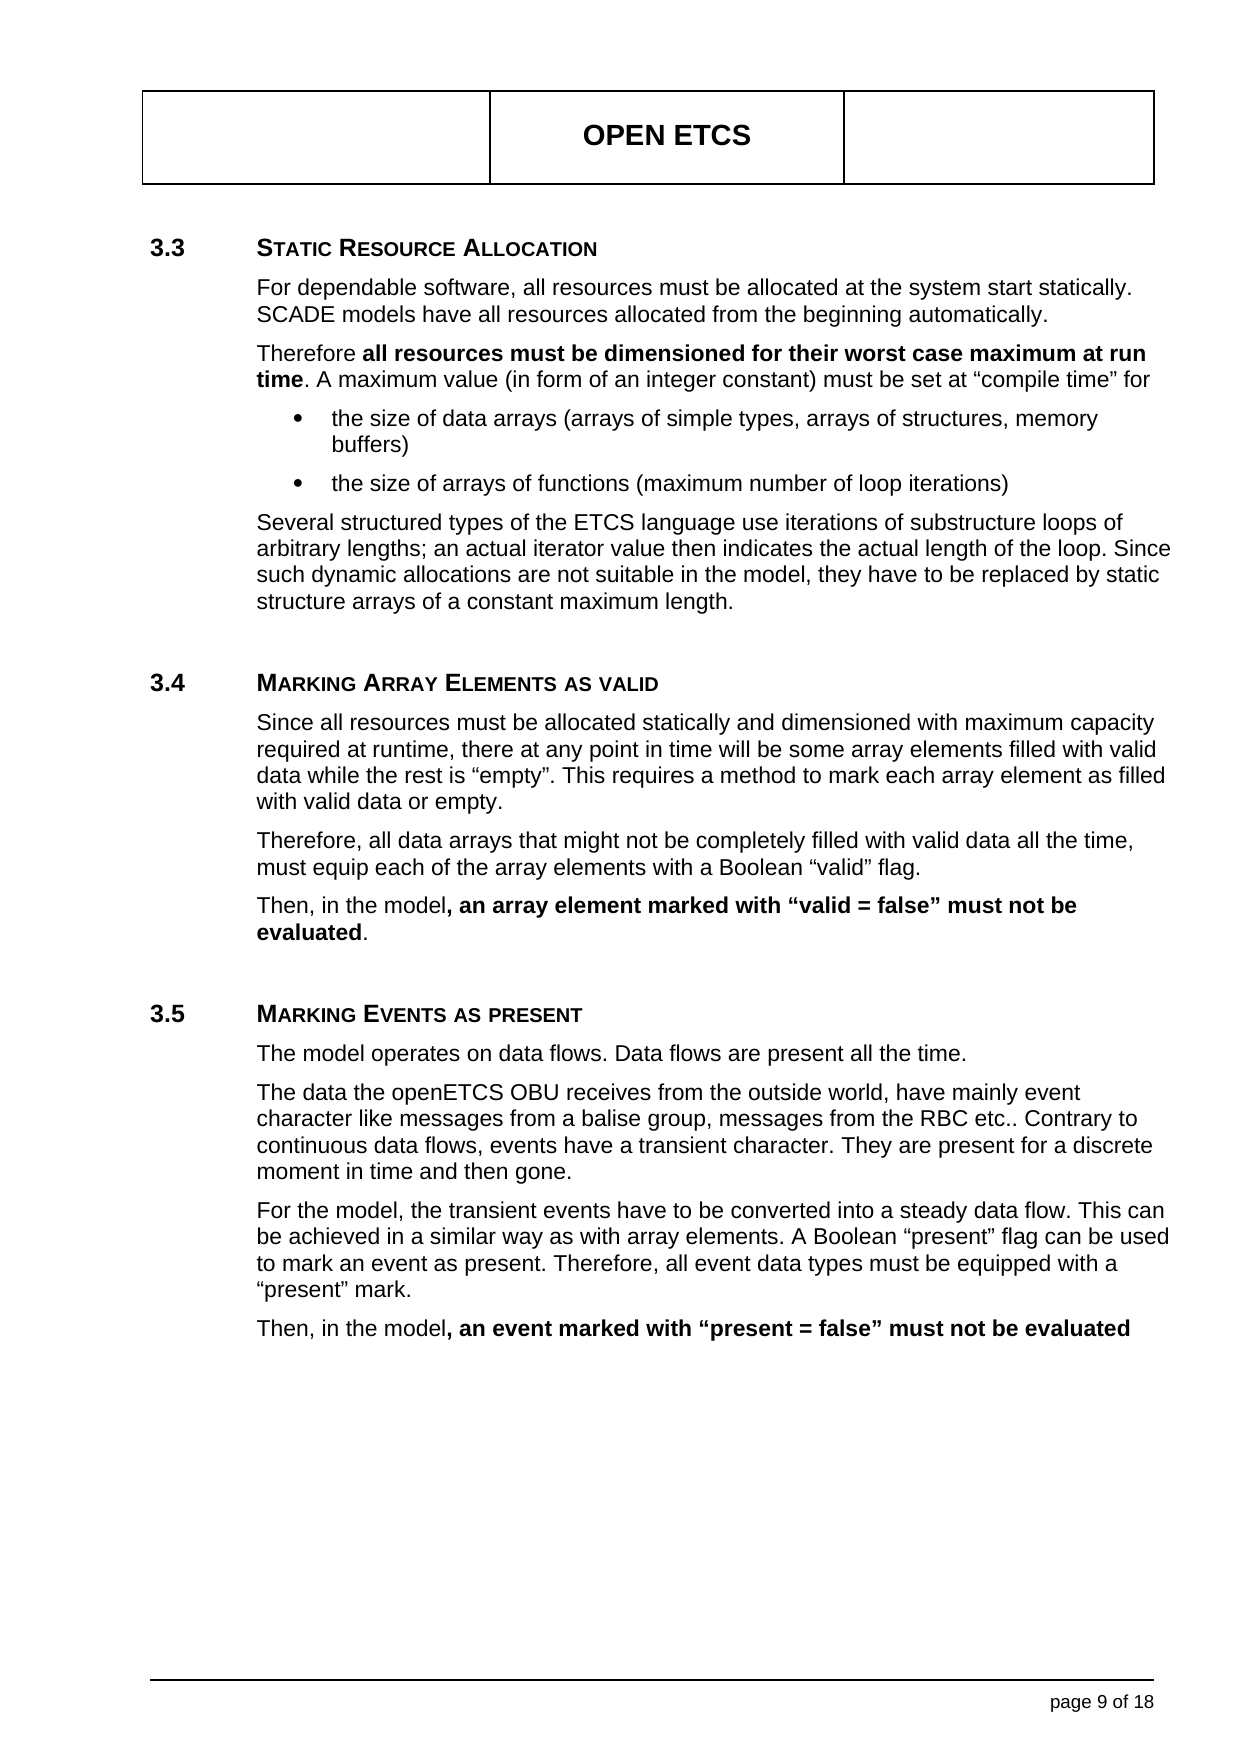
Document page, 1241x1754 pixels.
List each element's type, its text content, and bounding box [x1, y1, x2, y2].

text The model operates on data flows. Data flows are present all the time. [256, 1040, 1181, 1067]
subtitle Marking Array Elements as valid [150, 666, 1181, 697]
text The data the openETCS OBU receives from the outside world, have mainly event character like messages from a balise group, messages from the RBC etc.. Contrary to continuous data flows, events have a transient character. They are present for a discrete moment in time and then gone. [256, 1079, 1181, 1184]
text Therefore all resources must be dimensioned for their worst case maximum at run time. A maximum value (in form of an integer constant) must be set at “compile time” for [256, 339, 1181, 392]
subtitle Static Resource Allocation [150, 231, 1181, 262]
text For the model, the transient events have to be converted into a steady data flow. This can be achieved in a similar way as with array elements. A Boolean “present” flag can be used to mark an event as present. Therefore, all event data types must be equipped with a “present” mark. [256, 1197, 1181, 1302]
text Then, in the model, an array element marked with “valid = false” must not be evaluated. [256, 892, 1181, 945]
text Several structured types of the ETCS language use iterations of substructure loops of arbitrary lengths; an actual iterator value then indicates the actual length of the loop. Since such dynamic allocations are not suitable in the model, they have to be replaced by static structure arrays of a constant maximum length. [256, 509, 1181, 614]
list the size of arrays of functions (maximum number of loop iterations) [294, 470, 1181, 496]
list the size of data arrays (arrays of simple types, arrays of structures, memory buffers) [294, 405, 1181, 457]
subtitle Marking Events as present [150, 996, 1181, 1028]
text Since all resources must be allocated statically and dimensioned with maximum capacity required at runtime, there at any point in time will be some array elements filled with valid data while the rest is “empty”. This requires a method to mark each array element as filled with valid data or empty. [256, 709, 1181, 815]
text For dependable software, all resources must be allocated at the system start statically. SCADE models have all resources allocated from the beginning automatically. [256, 274, 1181, 327]
text Therefore, all data arrays that might not be completely filled with valid data all the time, must equip each of the array elements with a Boolean “valid” flag. [256, 827, 1181, 880]
text Then, in the model, an event marked with “present = false” must not be evaluated [256, 1315, 1181, 1341]
